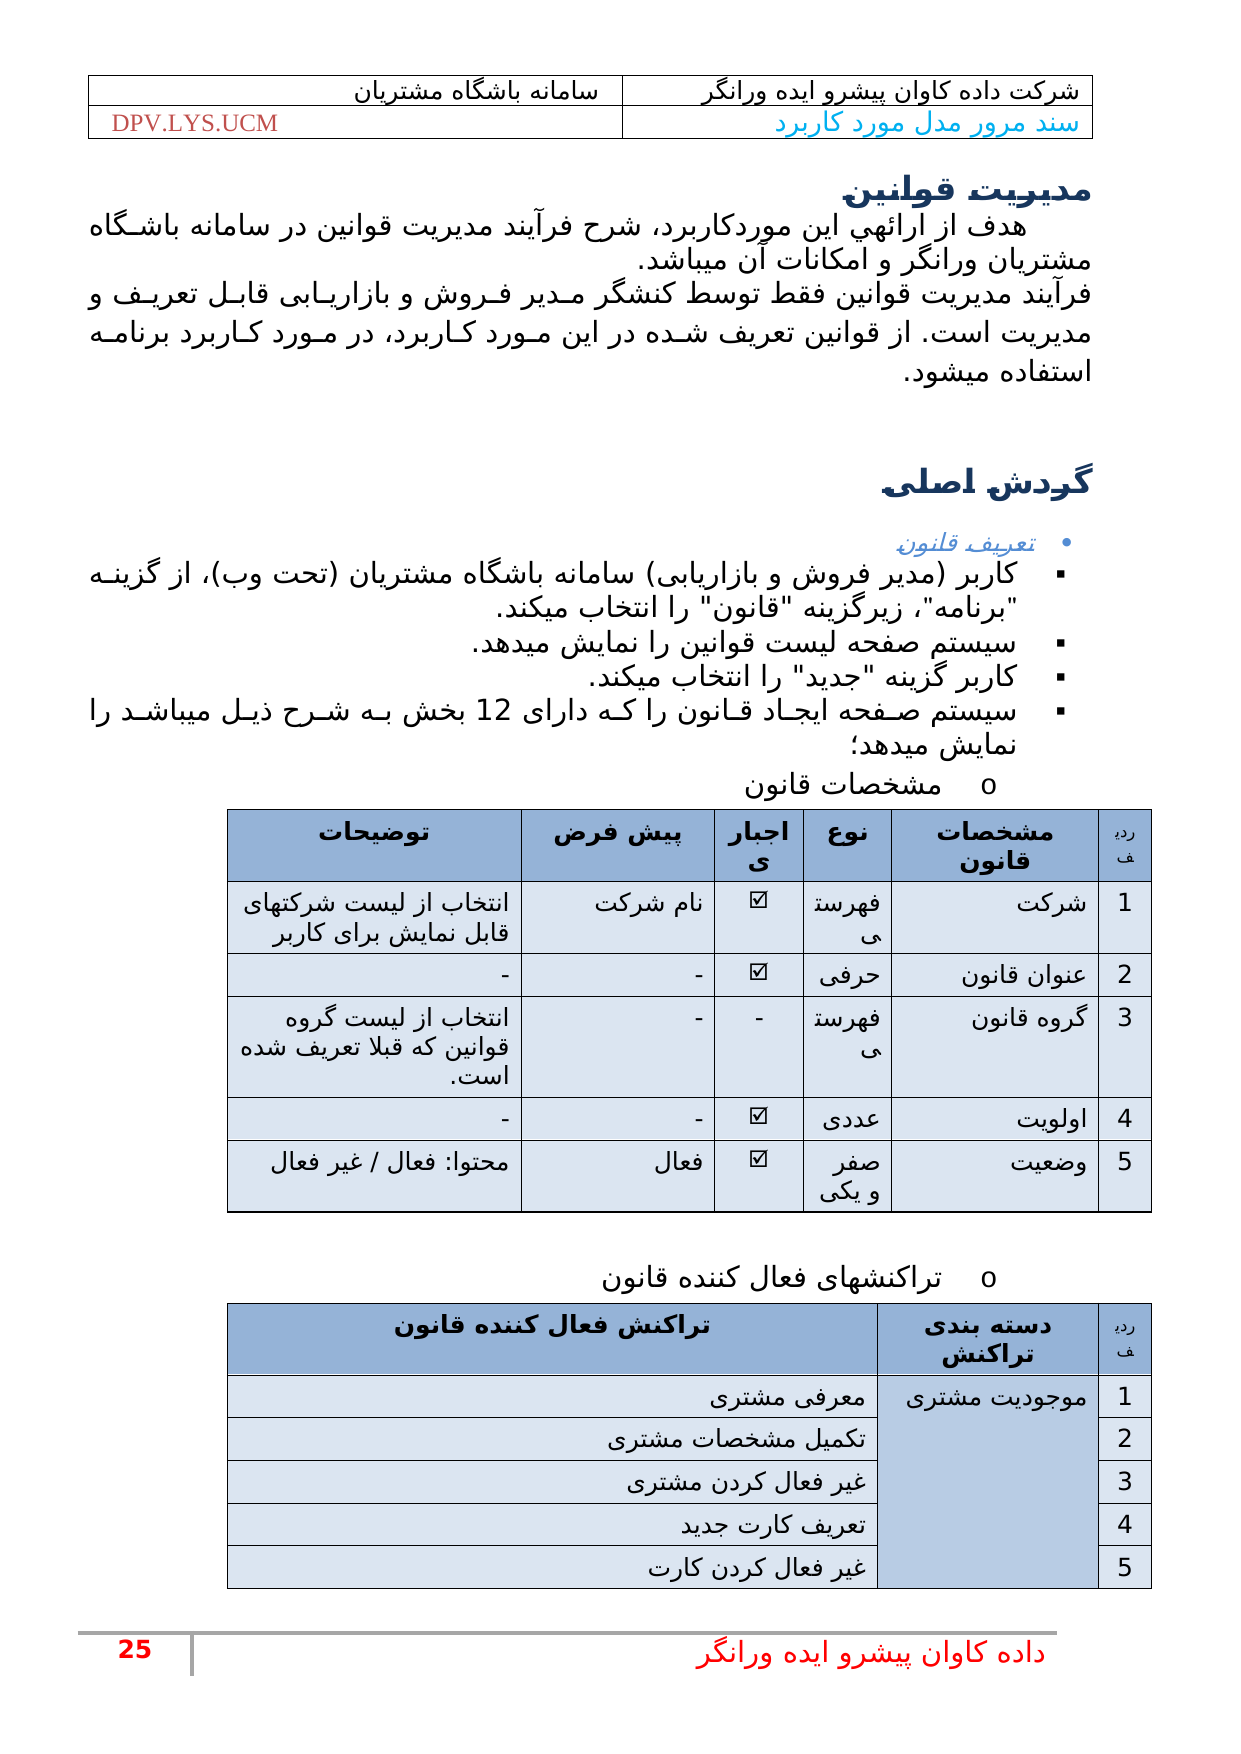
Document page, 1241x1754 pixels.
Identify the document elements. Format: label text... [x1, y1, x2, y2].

table_cell [715, 882, 803, 953]
table_cell حرفی [804, 954, 891, 996]
table_header ردیف [1099, 1304, 1151, 1374]
table_cell نام شرکت [522, 882, 714, 953]
table_cell 5 [1099, 1141, 1151, 1211]
table_cell غیر فعال کردن مشتری [228, 1461, 877, 1503]
table_header تراکنش فعال کننده قانون [228, 1304, 877, 1374]
list مشخصات قانون [89, 767, 980, 803]
table_cell وضعیت [892, 1141, 1098, 1211]
table_header پیش فرض [522, 810, 714, 881]
table_cell انتخاب از لیست شرکتهای قابل نمایش برای کاربر [228, 882, 521, 953]
list سيستم صفحه لیست قوانین را نمایش میدهد. [89, 625, 1055, 659]
list كاربر (مدیر فروش و بازاریابی) سامانه باشگاه مشتریان (تحت وب)، از گزینه "برنامه"، زیرگزینه "قانون" را انتخاب میکند. [89, 557, 1055, 625]
list تراکنشهای فعال کننده قانون [89, 1261, 980, 1296]
table_cell 4 [1099, 1504, 1151, 1545]
table_cell عنوان قانون [892, 954, 1098, 996]
table_cell محتوا: فعال / غیر فعال [228, 1141, 521, 1211]
table_cell اولویت [892, 1098, 1098, 1139]
table_cell فهرستی [804, 997, 891, 1097]
table_cell فهرستی [804, 882, 891, 953]
table_cell تکمیل مشخصات مشتری [228, 1418, 877, 1460]
table_cell معرفی مشتری [228, 1376, 877, 1417]
list کاربر گزینه "جدید" را انتخاب میکند. [89, 659, 1055, 693]
table_cell انتخاب از لیست گروه قوانین که قبلا تعریف شده است. [228, 997, 521, 1097]
table_cell - [228, 1098, 521, 1139]
table_header اجباری [715, 810, 803, 881]
table_header دسته بندی تراکنش [878, 1304, 1098, 1374]
text گردش اصلی [89, 462, 1092, 501]
table_cell شرکت [892, 882, 1098, 953]
table_cell تعریف کارت جدید [228, 1504, 877, 1545]
table_cell صفر و یکی [804, 1141, 891, 1211]
table_cell - [522, 997, 714, 1097]
table_cell [715, 954, 803, 996]
table_cell گروه قانون [892, 997, 1098, 1097]
table_cell 3 [1099, 1461, 1151, 1503]
table_cell 5 [1099, 1546, 1151, 1588]
table_header ردیف [1099, 810, 1151, 881]
list سیستم صفحه ایجاد قانون را که دارای 12 بخش به شرح ذیل میباشد را نمایش میدهد؛ [89, 693, 1055, 761]
table_cell عددی [804, 1098, 891, 1139]
table_header مشخصات قانون [892, 810, 1098, 881]
table_cell فعال [522, 1141, 714, 1211]
subtitle مدیریت قوانین [89, 169, 1092, 208]
table_cell - [522, 1098, 714, 1139]
table_cell [715, 1141, 803, 1211]
table_cell - [228, 954, 521, 996]
table_cell غیر فعال کردن کارت [228, 1546, 877, 1588]
table_cell 2 [1099, 954, 1151, 996]
table_cell 1 [1099, 1376, 1151, 1417]
table_header توضیحات [228, 810, 521, 881]
subtitle تعریف قانون [89, 528, 1063, 557]
table_cell 2 [1099, 1418, 1151, 1460]
table_cell موجودیت مشتری [878, 1376, 1098, 1588]
text هدف از ارائهي اين موردكاربرد، شرح فرآیند مدیریت قوانین در سامانه باشگاه مشتریان ورانگر و امكانات آن ميباشد. [89, 208, 1092, 276]
table_cell 3 [1099, 997, 1151, 1097]
table_cell 4 [1099, 1098, 1151, 1139]
table_cell - [522, 954, 714, 996]
table_header نوع [804, 810, 891, 881]
text فرآیند مدیریت قوانین فقط توسط کنشگر مدیر فروش و بازاریابی قابل تعریف و مدیریت است. از قوانین تعریف شده در این مورد کاربرد، در مورد کاربرد برنامه استفاده میشود. [89, 276, 1092, 388]
table_cell [715, 1098, 803, 1139]
table_cell - [715, 997, 803, 1097]
table_cell 1 [1099, 882, 1151, 953]
